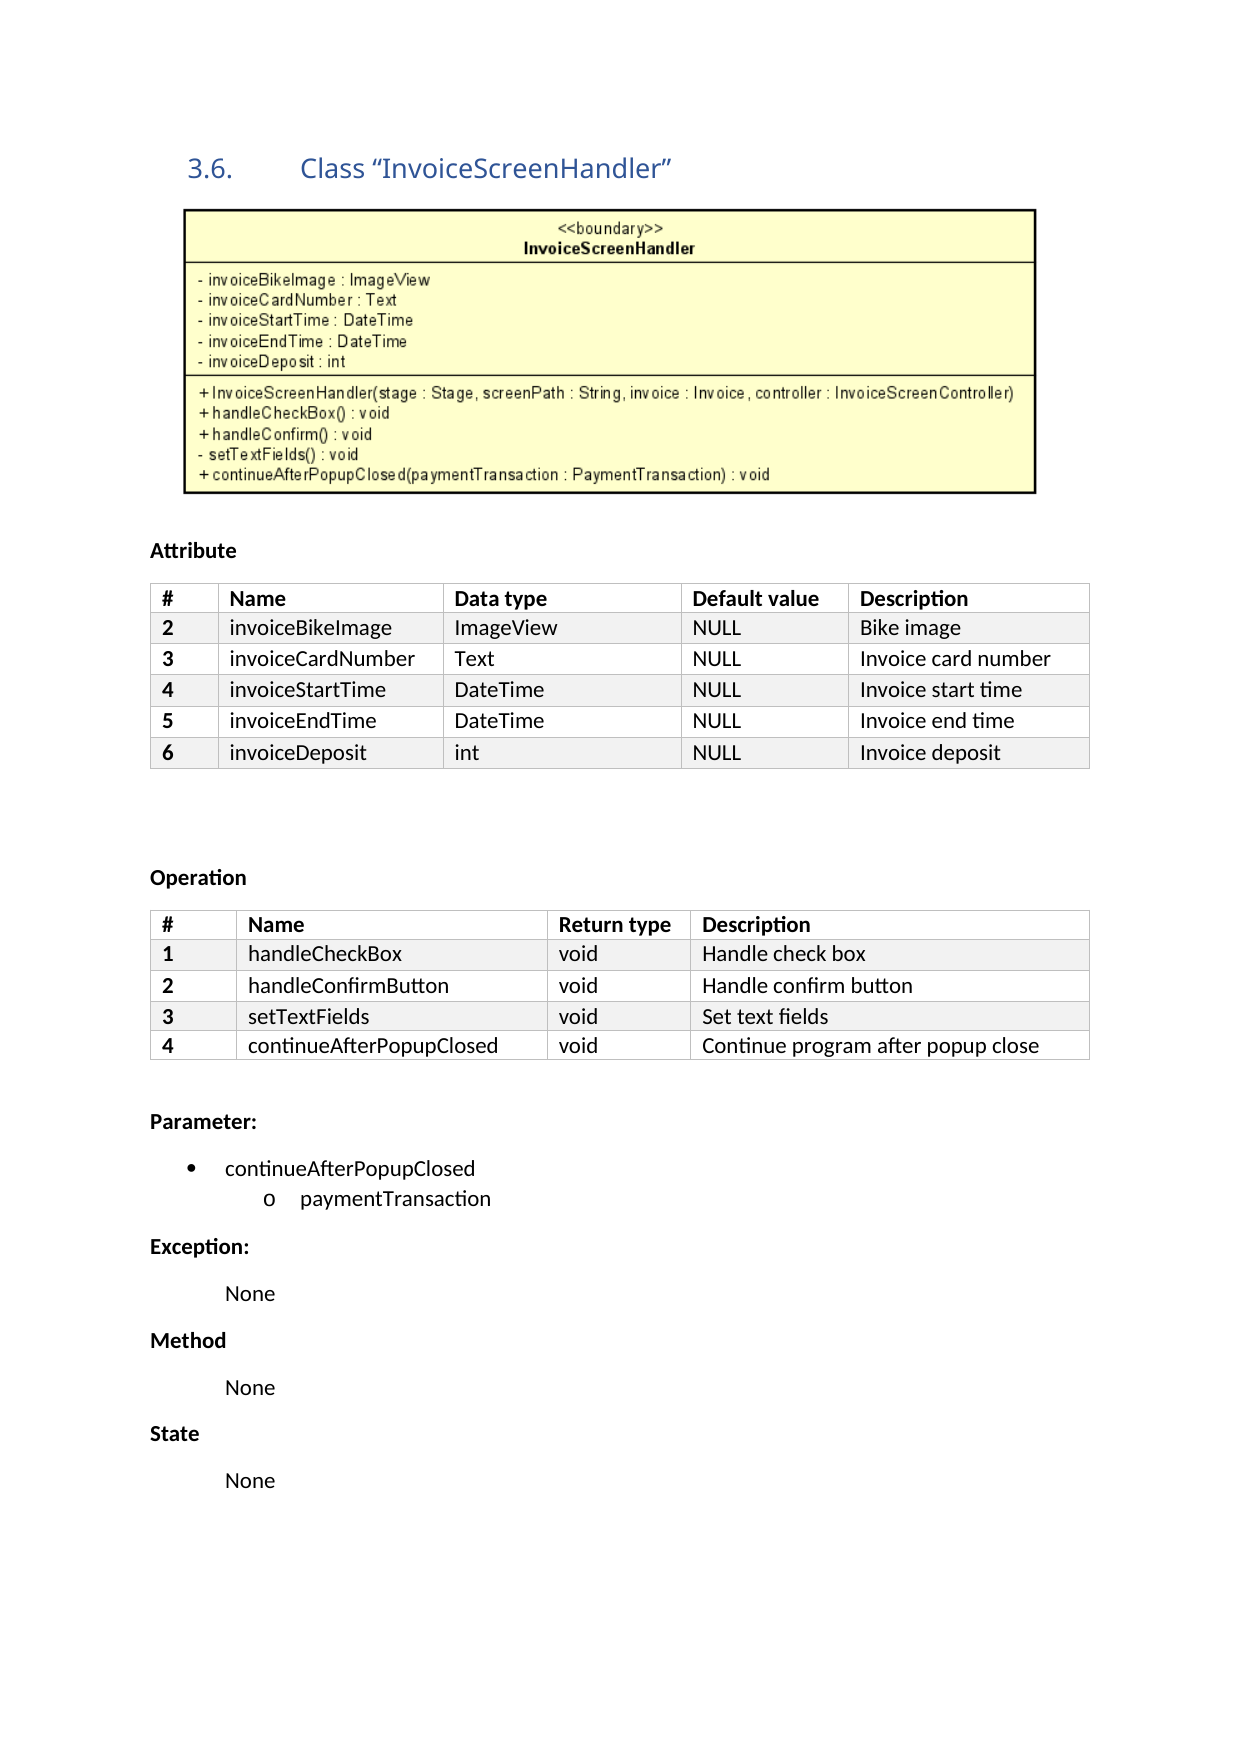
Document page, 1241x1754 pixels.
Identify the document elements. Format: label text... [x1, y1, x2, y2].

table_cell 2 [151, 971, 236, 1001]
table_cell Set text fields [691, 1002, 1089, 1030]
table_cell void [548, 1031, 690, 1059]
text Method [150, 1326, 1090, 1354]
table_header Name [219, 584, 443, 612]
table_cell invoiceCardNumber [219, 644, 443, 674]
table_cell NULL [682, 707, 848, 737]
table_cell invoiceStartTime [219, 675, 443, 706]
table_header Name [237, 911, 547, 938]
table_cell 4 [151, 675, 218, 706]
text State [150, 1419, 1090, 1448]
table_cell 3 [151, 1002, 236, 1030]
table_cell invoiceDeposit [219, 738, 443, 768]
table_cell void [548, 971, 690, 1001]
table_cell continueAfterPopupClosed [237, 1031, 547, 1059]
table_cell invoiceBikeImage [219, 613, 443, 643]
table_header # [151, 911, 236, 938]
table_cell Invoice start time [849, 675, 1089, 706]
table_cell int [444, 738, 681, 768]
table_cell NULL [682, 644, 848, 674]
table_header Description [849, 584, 1089, 612]
list continueAfterPopupClosed [187, 1154, 1090, 1182]
text None [150, 1279, 1090, 1307]
table_cell Bike image [849, 613, 1089, 643]
table_cell Invoice card number [849, 644, 1089, 674]
table_cell Invoice deposit [849, 738, 1089, 768]
table_cell 6 [151, 738, 218, 768]
table_header # [151, 584, 218, 612]
table_cell Text [444, 644, 681, 674]
table_cell 3 [151, 644, 218, 674]
table_cell invoiceEndTime [219, 707, 443, 737]
table_cell void [548, 940, 690, 970]
text Parameter: [150, 1107, 1090, 1135]
table_cell ImageView [444, 613, 681, 643]
table_cell Handle confirm button [691, 971, 1089, 1001]
table_header Description [691, 911, 1089, 938]
subtitle Class “InvoiceScreenHandler” [187, 150, 1090, 187]
table_cell NULL [682, 675, 848, 706]
picture [156, 189, 1084, 518]
table_cell NULL [682, 613, 848, 643]
text None [150, 1373, 1090, 1401]
table_cell 1 [151, 940, 236, 970]
table_cell 5 [151, 707, 218, 737]
list paymentTransaction [262, 1184, 1090, 1213]
table_cell NULL [682, 738, 848, 768]
table_cell Continue program after popup close [691, 1031, 1089, 1059]
table_cell DateTime [444, 707, 681, 737]
table_cell Handle check box [691, 940, 1089, 970]
table_cell handleConfirmButton [237, 971, 547, 1001]
table_cell handleCheckBox [237, 940, 547, 970]
text Operation [150, 863, 1090, 891]
text None [150, 1466, 1090, 1494]
table_cell 2 [151, 613, 218, 643]
table_cell setTextFields [237, 1002, 547, 1030]
table_cell DateTime [444, 675, 681, 706]
table_header Default value [682, 584, 848, 612]
table_cell 4 [151, 1031, 236, 1059]
text Attribute [150, 536, 1090, 564]
table_cell void [548, 1002, 690, 1030]
text Exception: [150, 1232, 1090, 1260]
table_cell Invoice end time [849, 707, 1089, 737]
table_header Return type [548, 911, 690, 938]
table_header Data type [444, 584, 681, 612]
